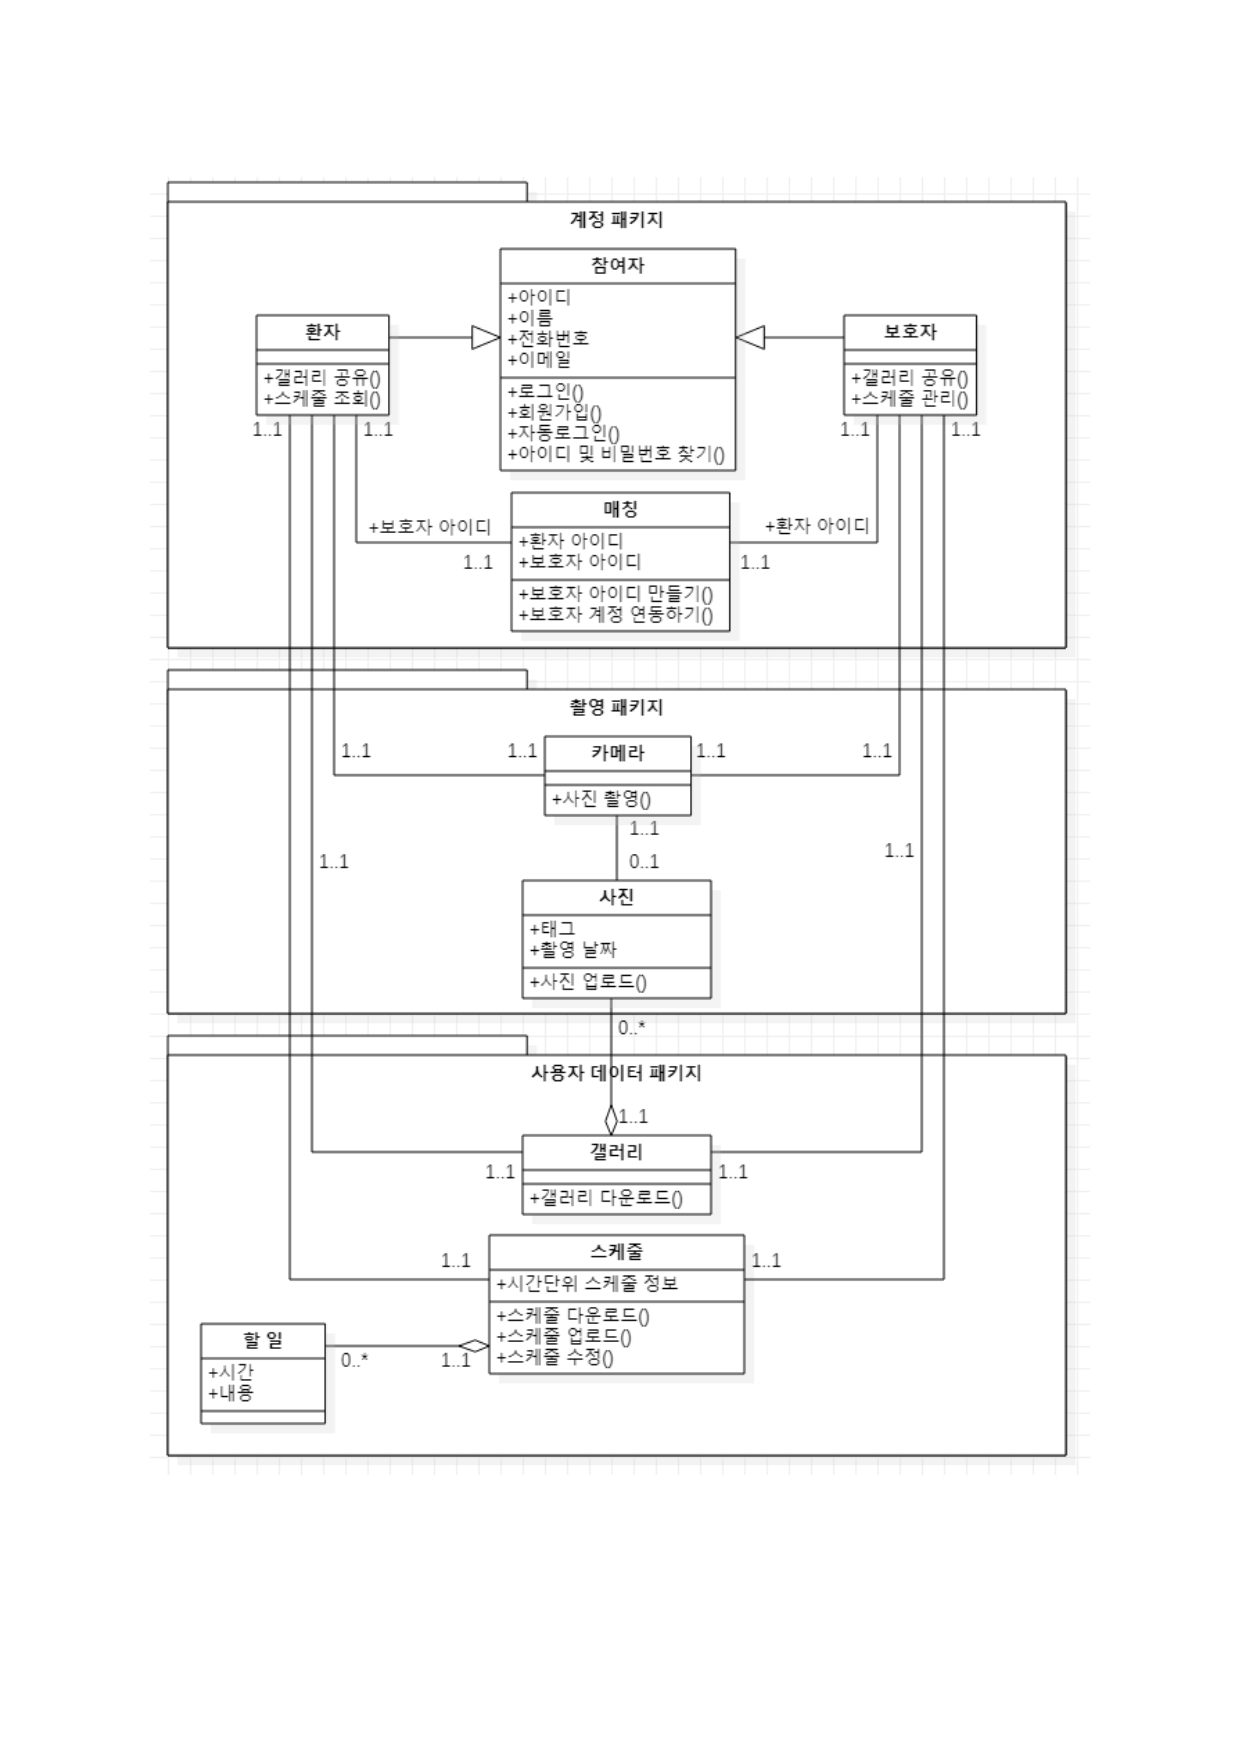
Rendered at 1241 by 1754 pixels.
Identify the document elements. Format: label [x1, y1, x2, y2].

picture [150, 177, 1091, 1475]
